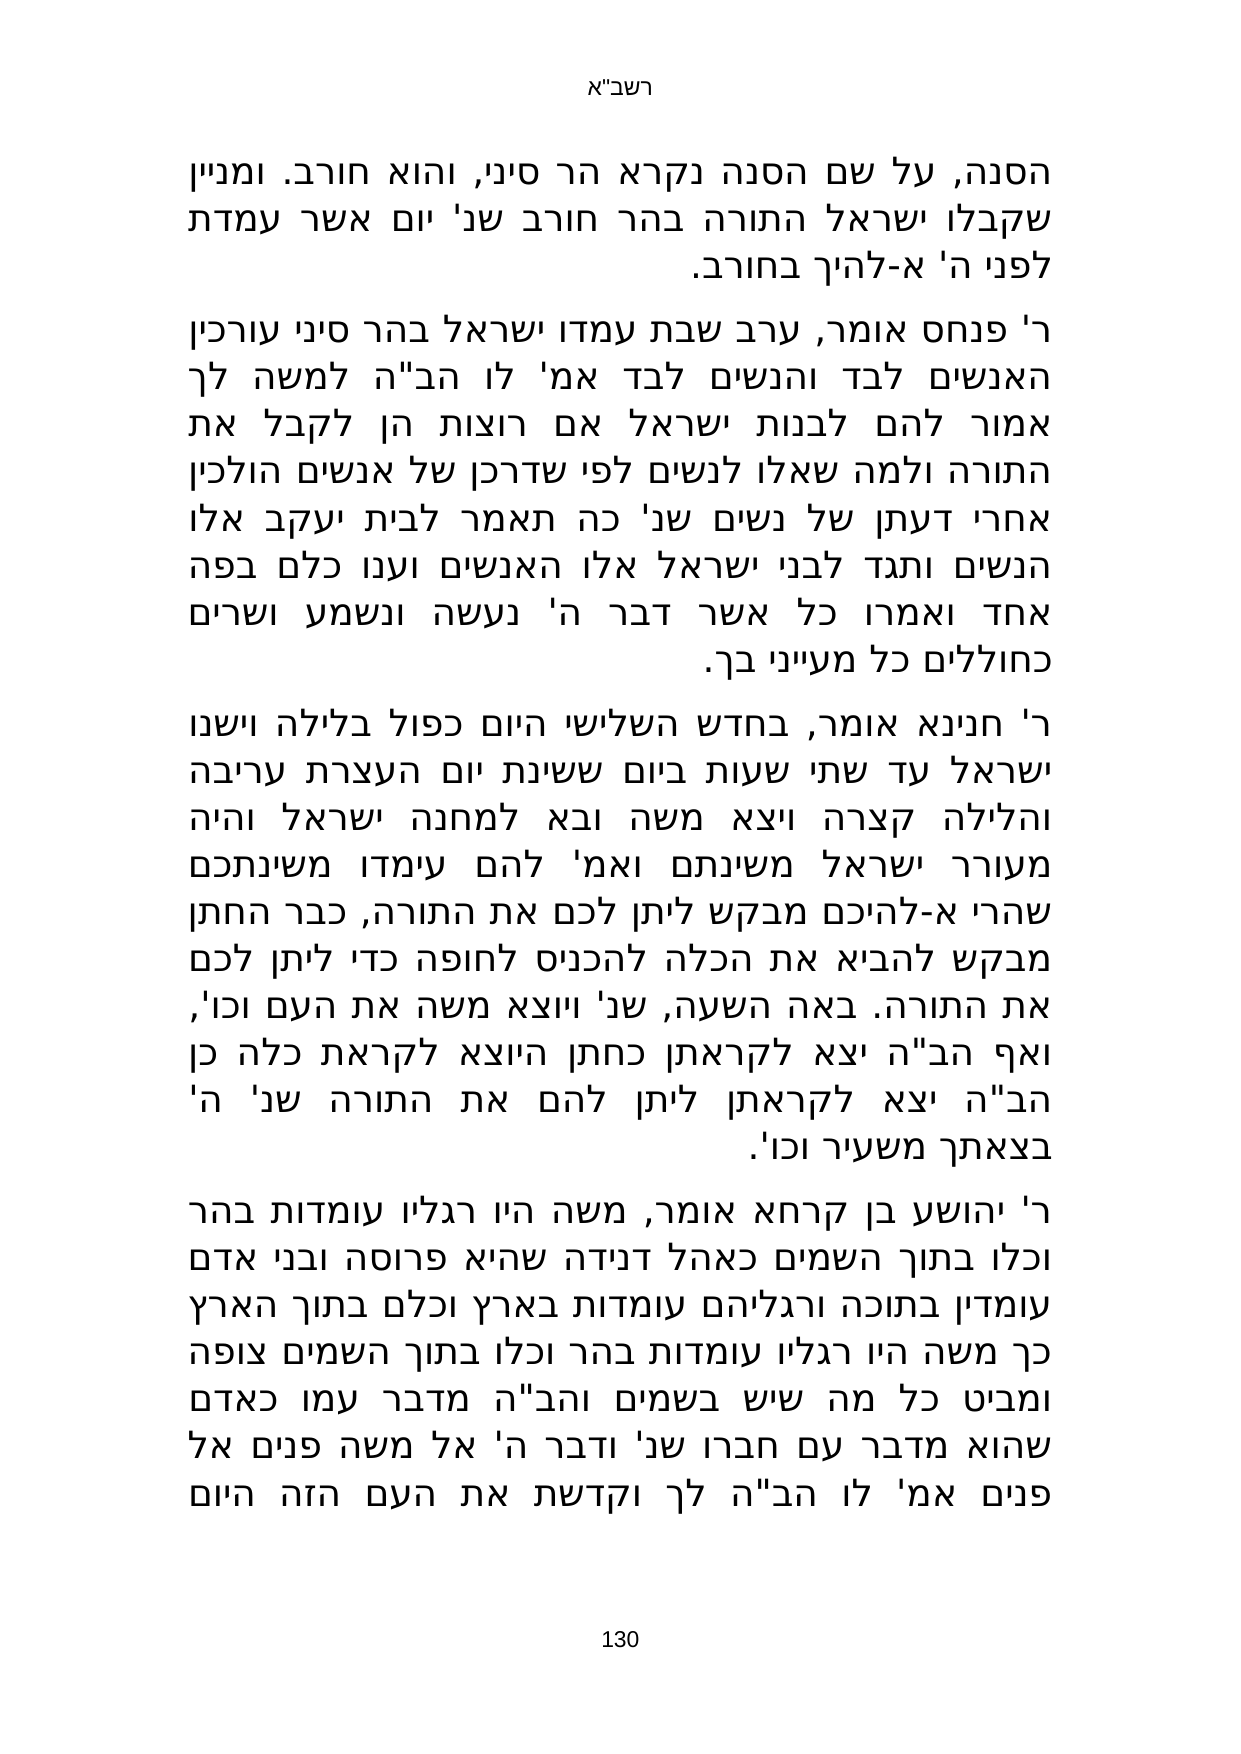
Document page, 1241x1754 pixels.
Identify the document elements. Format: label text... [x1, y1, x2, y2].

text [187, 150, 1053, 288]
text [187, 1189, 1053, 1515]
text ר' פנחס אומר, ערב שבת עמדו ישראל בהר סיני עורכין האנשים לבד והנשים לבד אמ' לו הב"ה למשה לך אמור להם לבנות ישראל אם רוצות הן לקבל את התורה ולמה שאלו לנשים לפי שדרכן של אנשים הולכין אחרי דעתן של נשים שנ' כה תאמר לבית יעקב אלו הנשים ותגד לבני ישראל אלו האנשים וענו כלם בפה אחד ואמרו כל אשר דבר ה' נעשה ונשמע ושרים כחוללים כל מעייני בך. [187, 308, 1053, 681]
text ר' חנינא אומר, בחדש השלישי היום כפול בלילה וישנו ישראל עד שתי שעות ביום ששינת יום העצרת עריבה והלילה קצרה ויצא משה ובא למחנה ישראל והיה מעורר ישראל משינתם ואמ' להם עימדו משינתכם שהרי א-להיכם מבקש ליתן לכם את התורה, כבר החתן מבקש להביא את הכלה להכניס לחופה כדי ליתן לכם את התורה. באה השעה, שנ' ויוצא משה את העם וכו', ואף הב"ה יצא לקראתן כחתן היוצא לקראת כלה כן הב"ה יצא לקראתן ליתן להם את התורה שנ' ה' בצאתך משעיר וכו'. [187, 701, 1053, 1169]
